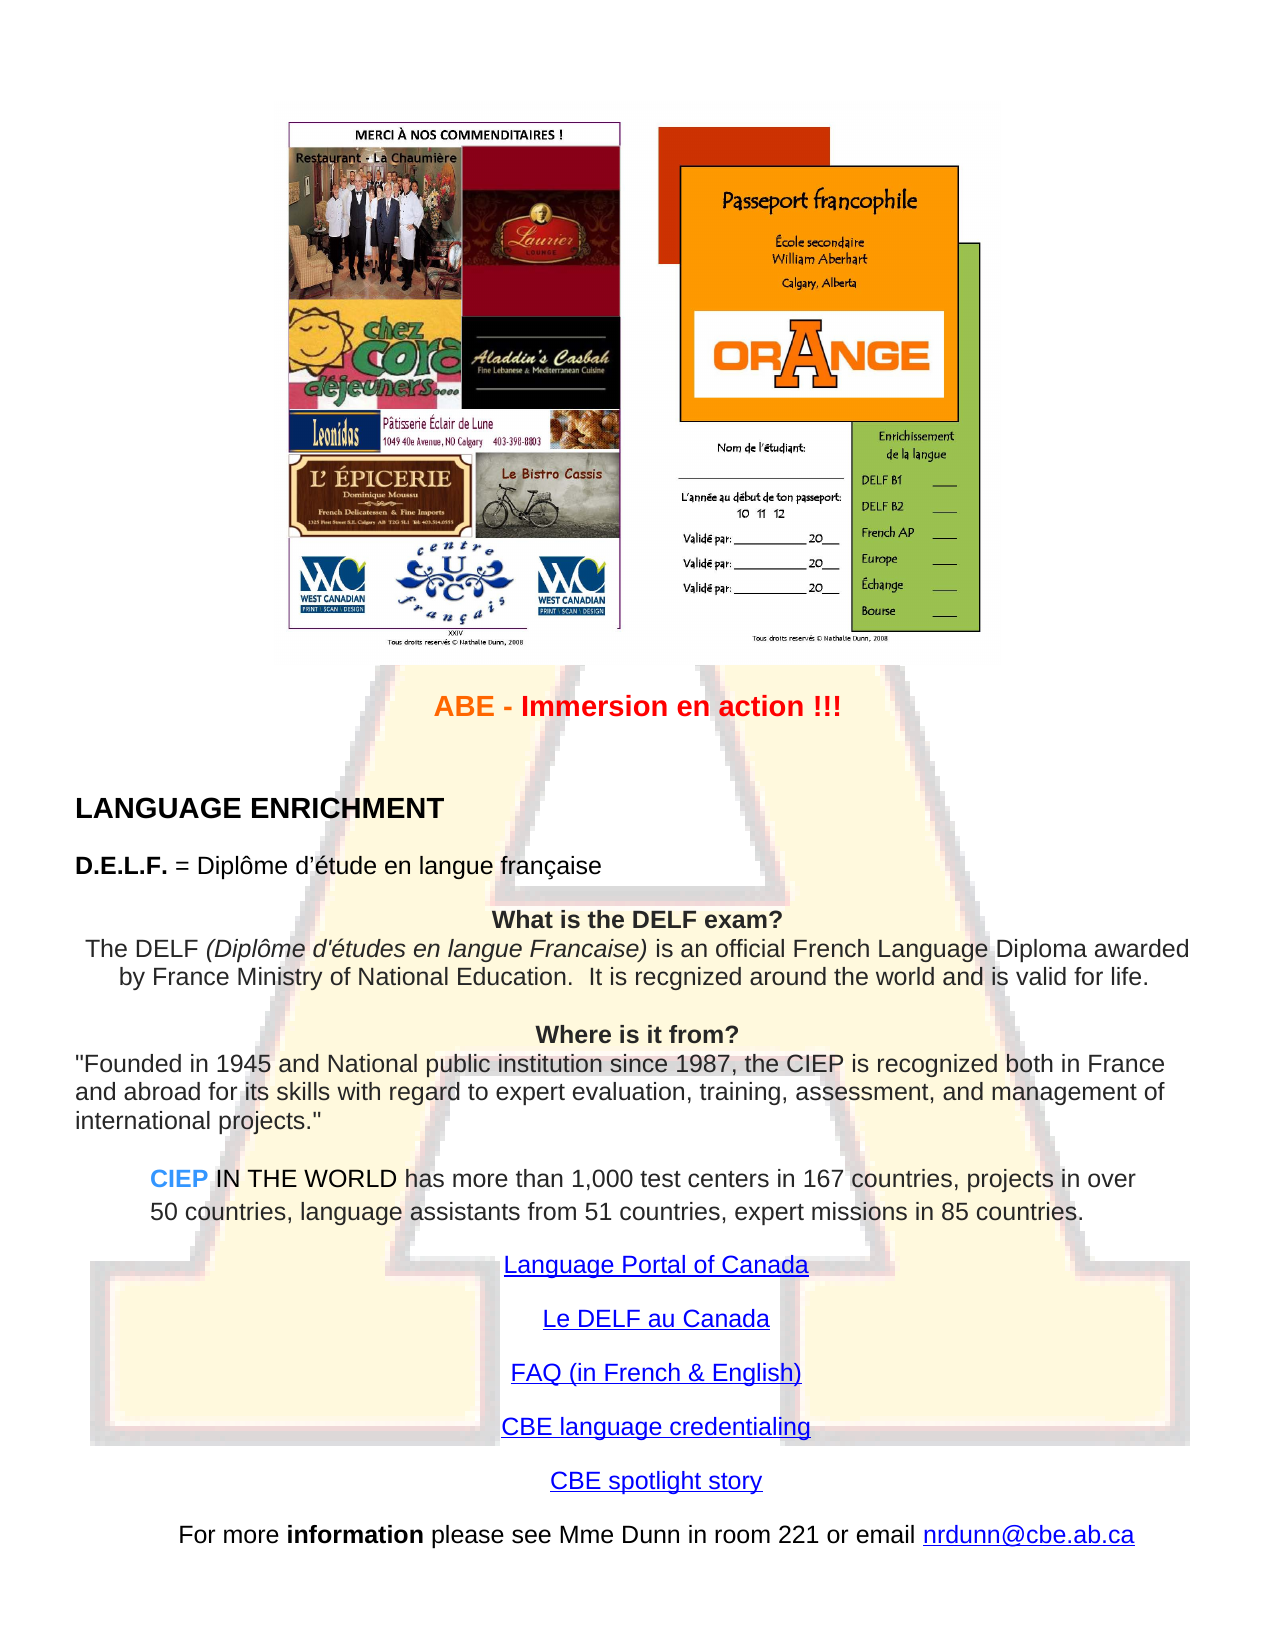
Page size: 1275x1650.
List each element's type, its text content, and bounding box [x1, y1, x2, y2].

text LANGUAGE ENRICHMENT [75, 792, 1200, 825]
list CIEP IN THE WORLD has more than 1,000 test centers in 167 countries, projects in over 50 countries, language assistants from 51 countries, expert missions in 85 countries. [150, 1163, 1200, 1225]
text CBE language credentialing [75, 1412, 1200, 1441]
text The DELF (Diplôme d'études en langue Francaise) is an official French Language Diploma awarded by France Ministry of National Education. It is recgnized around the world and is valid for life. [75, 933, 1200, 991]
text What is the DELF exam? [75, 905, 1200, 933]
text Where is it from? [75, 1020, 1200, 1048]
text Le DELF au Canada [112, 1304, 1200, 1333]
text For more information please see Mme Dunn in room 221 or email nrdunn@cbe.ab.ca [75, 1520, 1200, 1548]
text "Founded in 1945 and National public institution since 1987, the CIEP is recognized both in France and abroad for its skills with regard to expert evaluation, training, assessment, and management of international projects." [75, 1048, 1200, 1135]
text D.E.L.F. = Diplôme d’étude en langue française [75, 851, 1200, 880]
text CBE spotlight story [75, 1466, 1200, 1494]
picture [273, 101, 1002, 665]
text Language Portal of Canada [112, 1250, 1200, 1279]
text ABE - Immersion en action !!! [75, 689, 1200, 723]
text FAQ (in French & English) [112, 1358, 1200, 1387]
